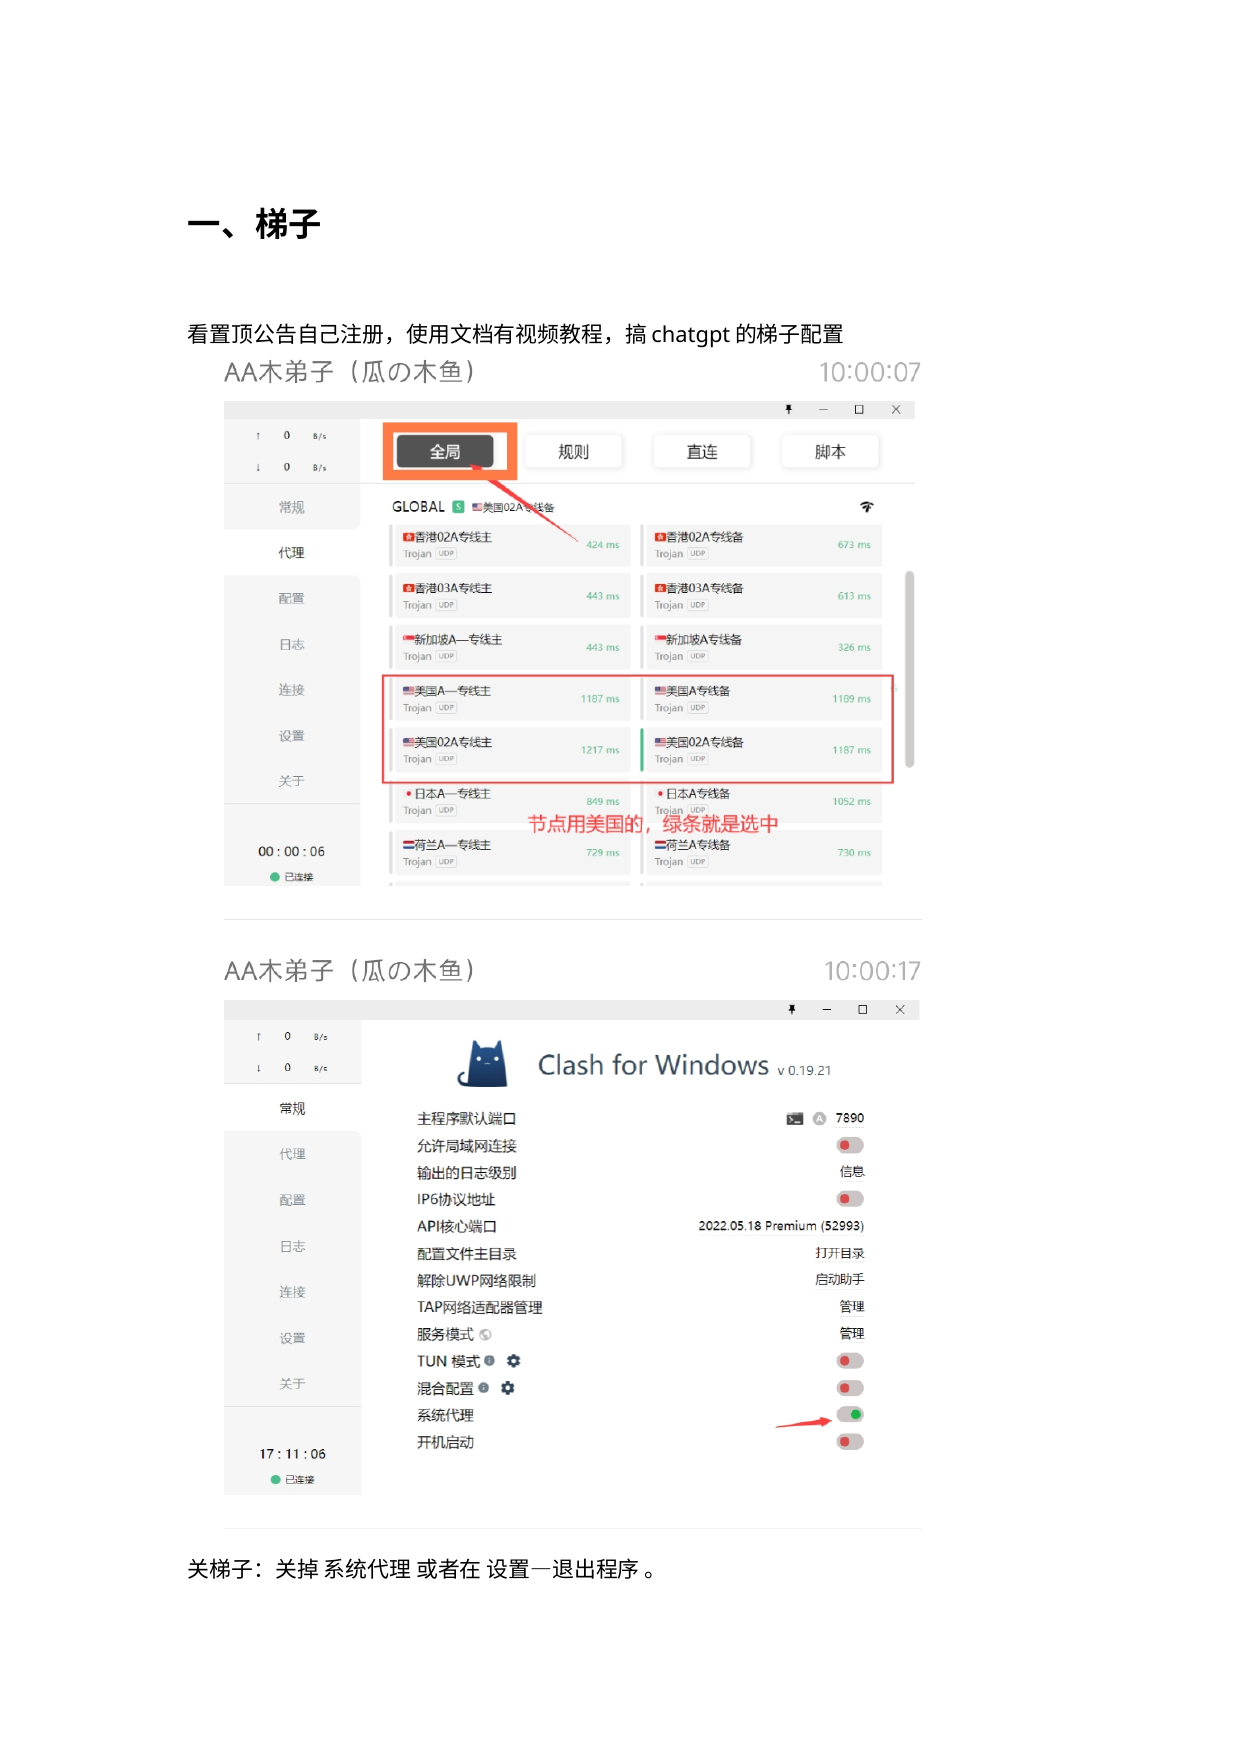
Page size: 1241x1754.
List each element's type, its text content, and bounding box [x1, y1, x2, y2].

text 关梯子：关掉 系统代理 或者在 设置—退出程序 。 [187, 1551, 1053, 1584]
picture [187, 348, 948, 1537]
text 看置顶公告自己注册，使用文档有视频教程，搞chatgpt的梯子配置 [187, 316, 1053, 349]
subtitle 梯子 [187, 189, 1053, 254]
